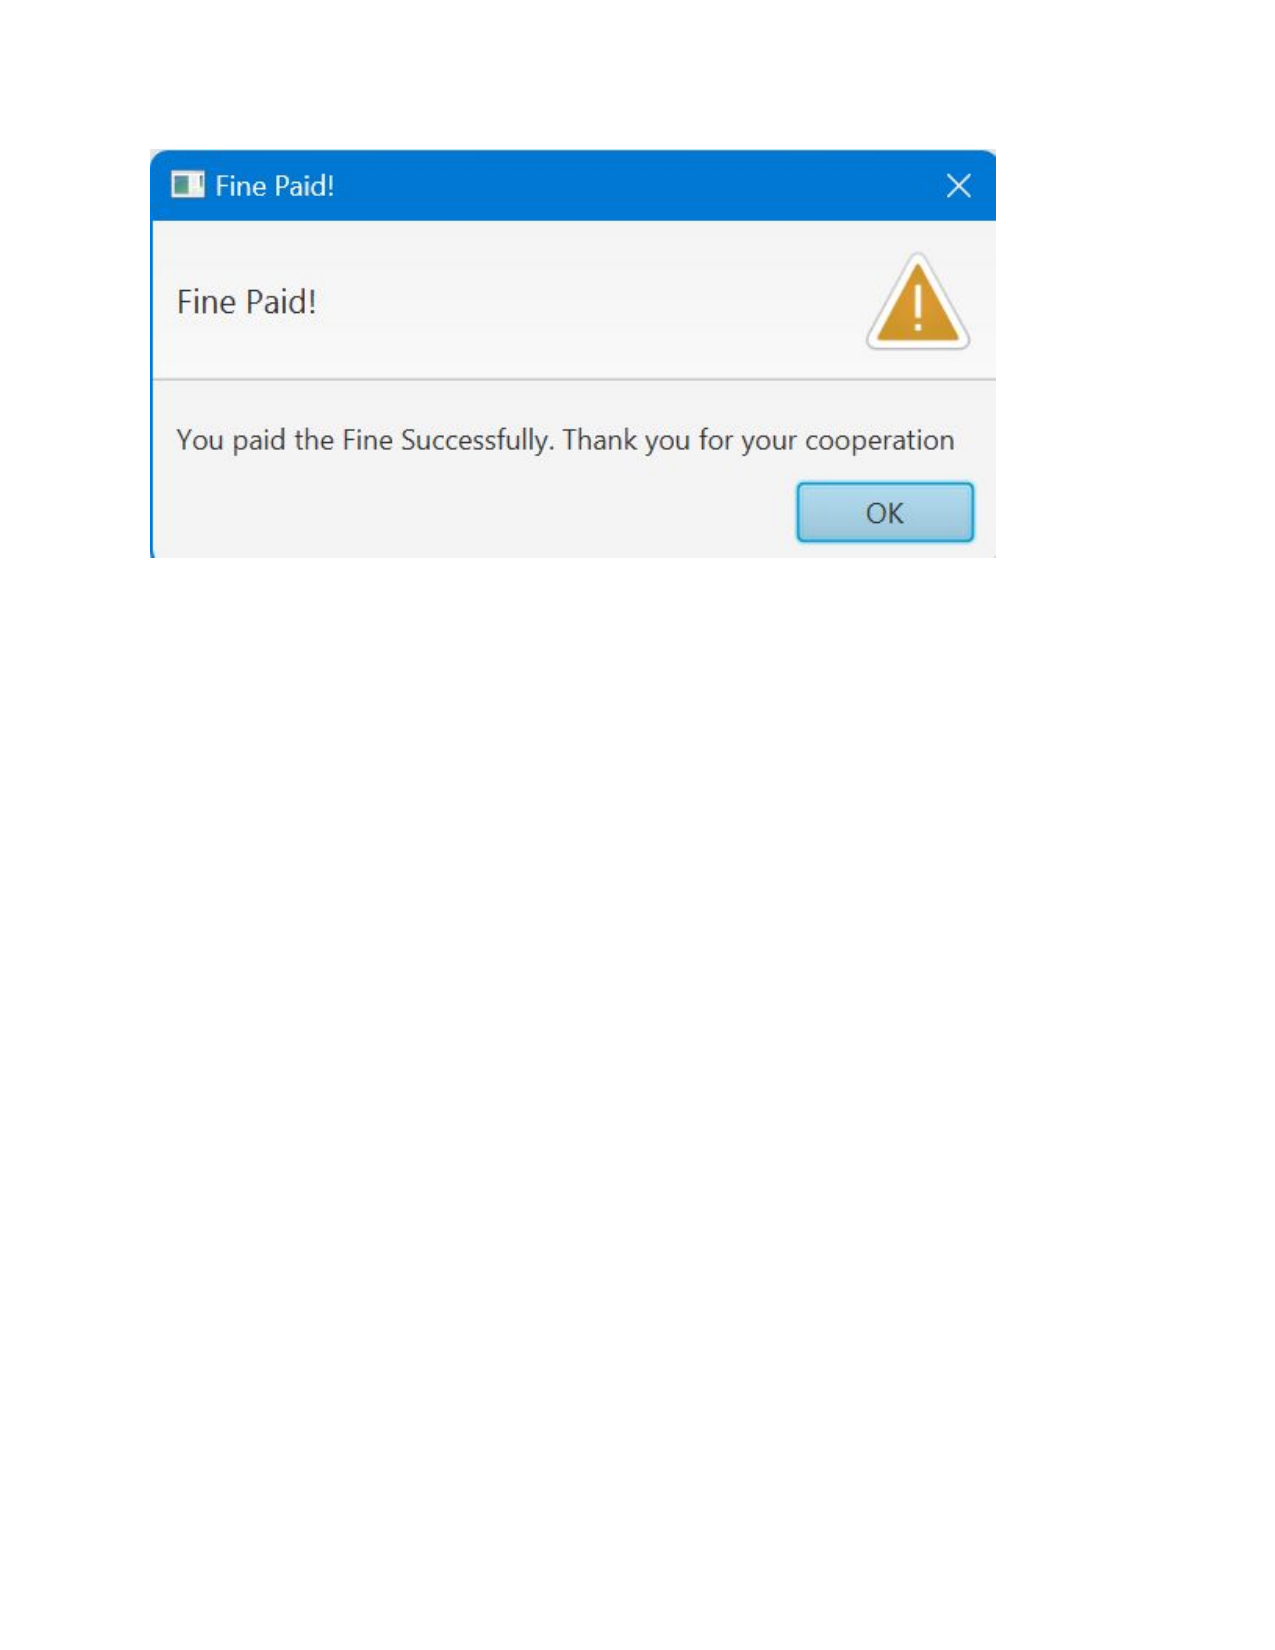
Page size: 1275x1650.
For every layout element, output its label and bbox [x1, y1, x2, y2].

picture [150, 149, 996, 558]
